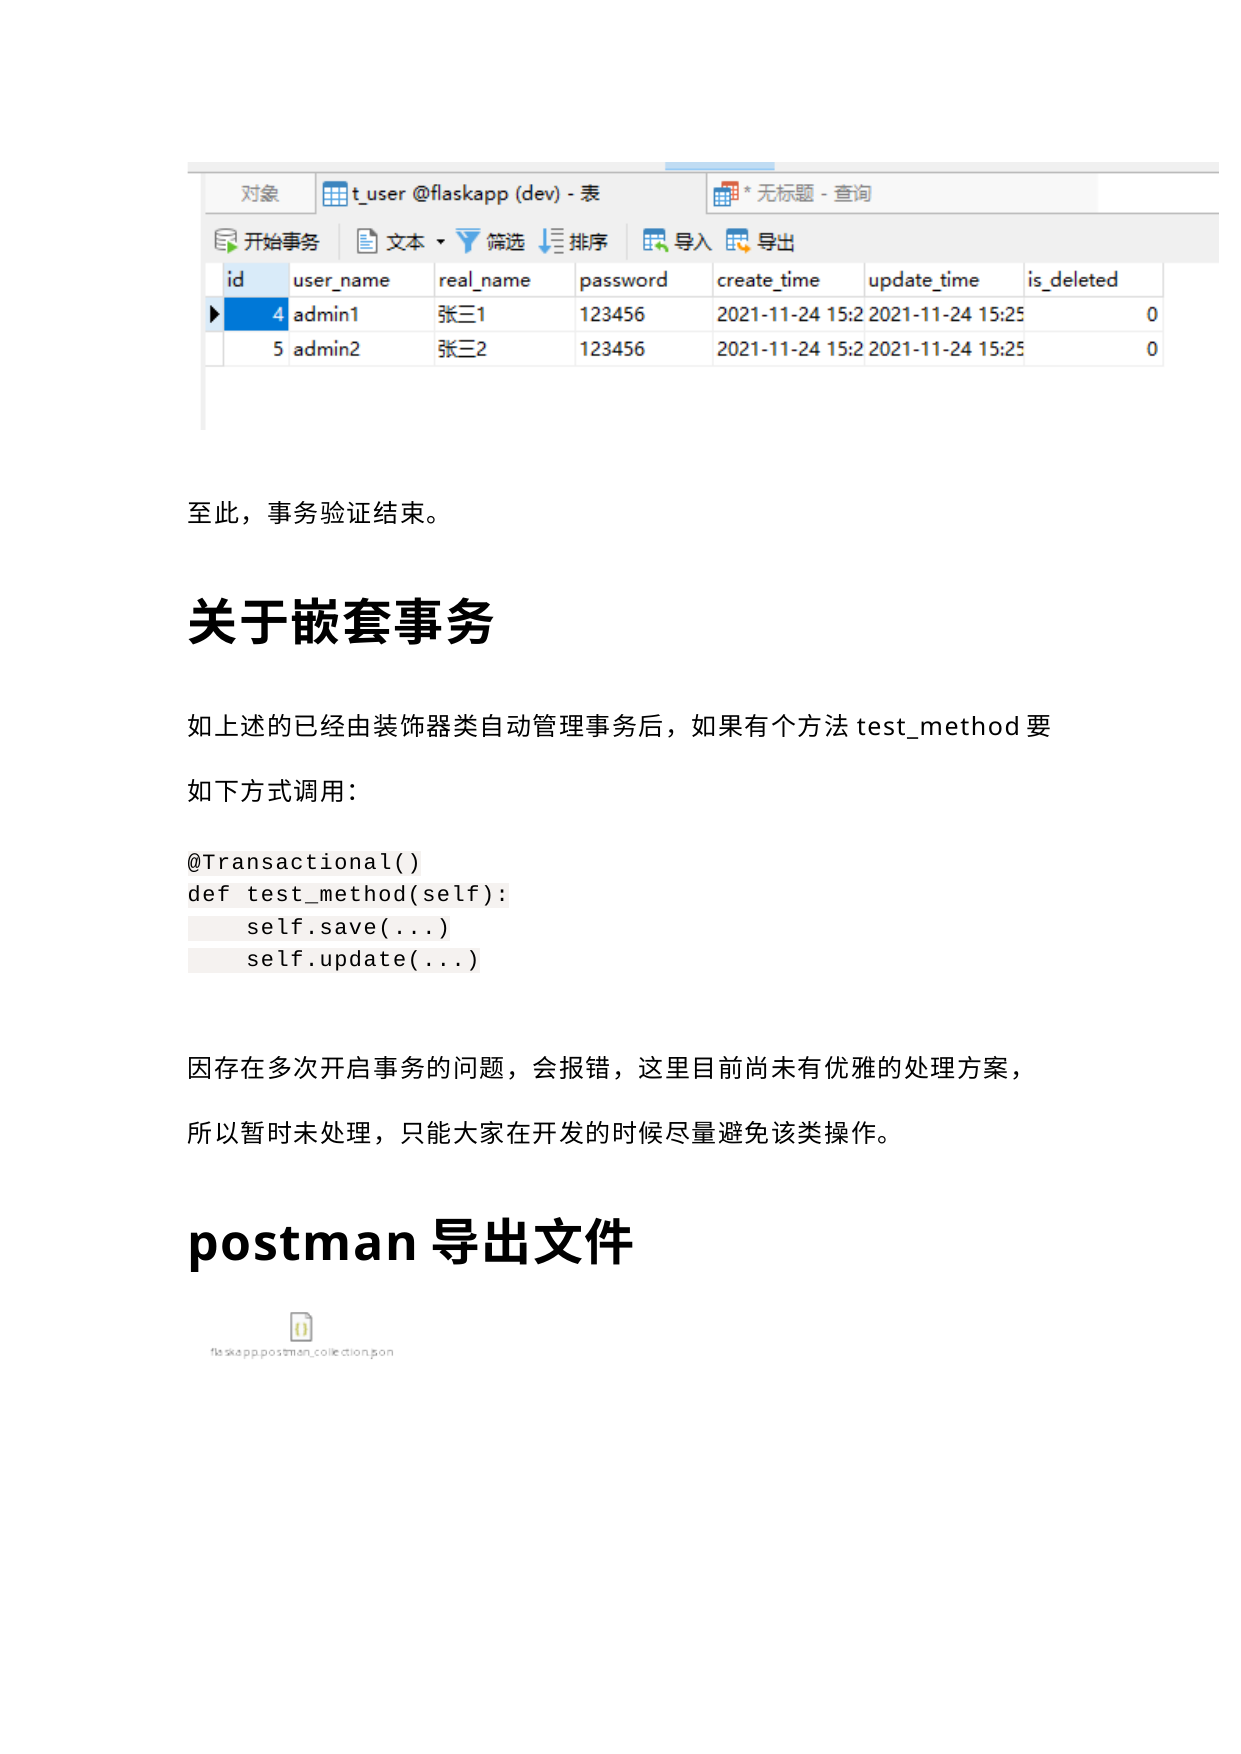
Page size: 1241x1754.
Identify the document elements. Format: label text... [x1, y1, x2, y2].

text 因存在多次开启事务的问题，会报错，这里目前尚未有优雅的处理方案，所以暂时未处理，只能大家在开发的时候尽量避免该类操作。 [187, 1034, 1053, 1164]
text @Transactional() def test_method(self): self.save(...) self.update(...) [187, 847, 1053, 1009]
subtitle 关于嵌套事务 [187, 569, 1053, 667]
picture [187, 162, 1219, 430]
text 如上述的已经由装饰器类自动管理事务后，如果有个方法test_method要如下方式调用： [187, 692, 1053, 822]
text 至此，事务验证结束。 [187, 479, 1053, 544]
subtitle postman导出文件 [187, 1189, 1053, 1287]
